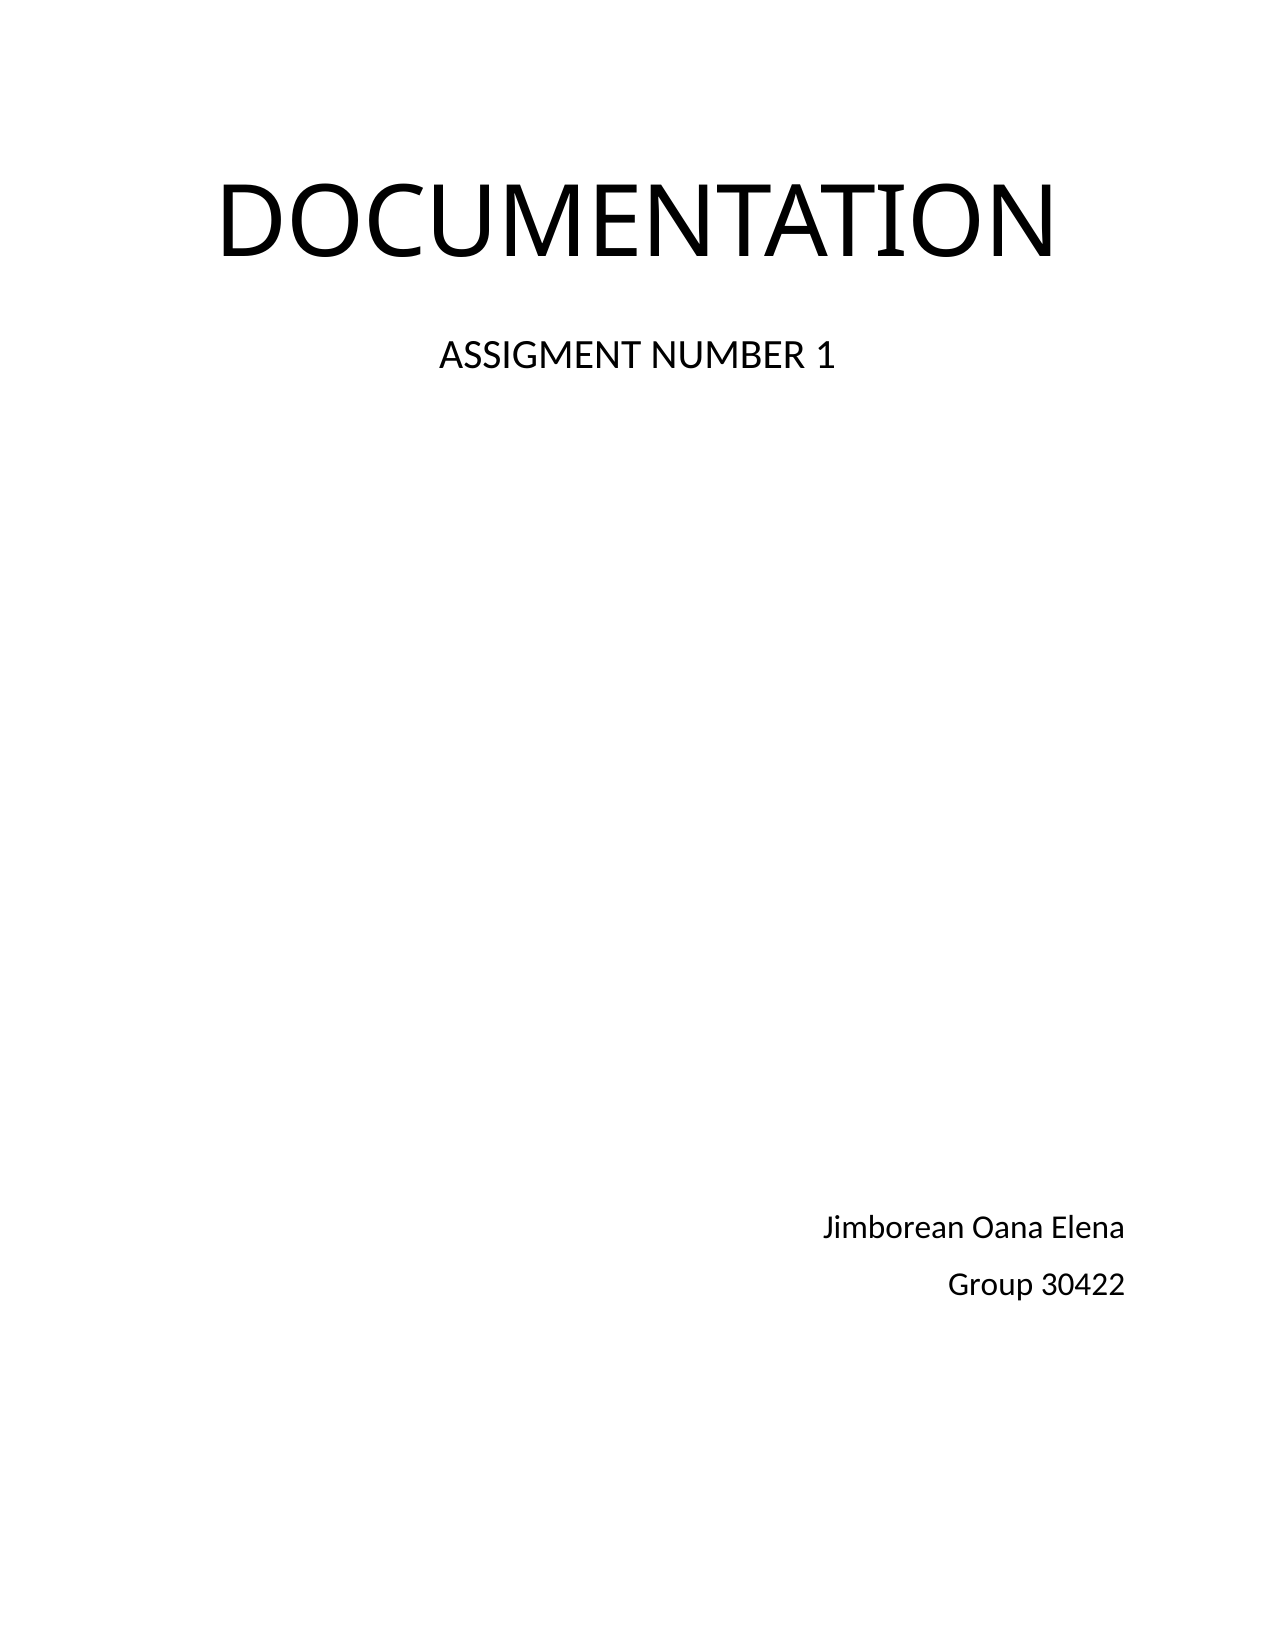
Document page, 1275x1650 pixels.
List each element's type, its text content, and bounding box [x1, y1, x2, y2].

text Group 30422 [150, 1263, 1125, 1304]
text ASSIGMENT NUMBER 1 [150, 328, 1125, 379]
text Jimborean Oana Elena [150, 1206, 1125, 1247]
title DOCUMENTATION [150, 150, 1125, 286]
